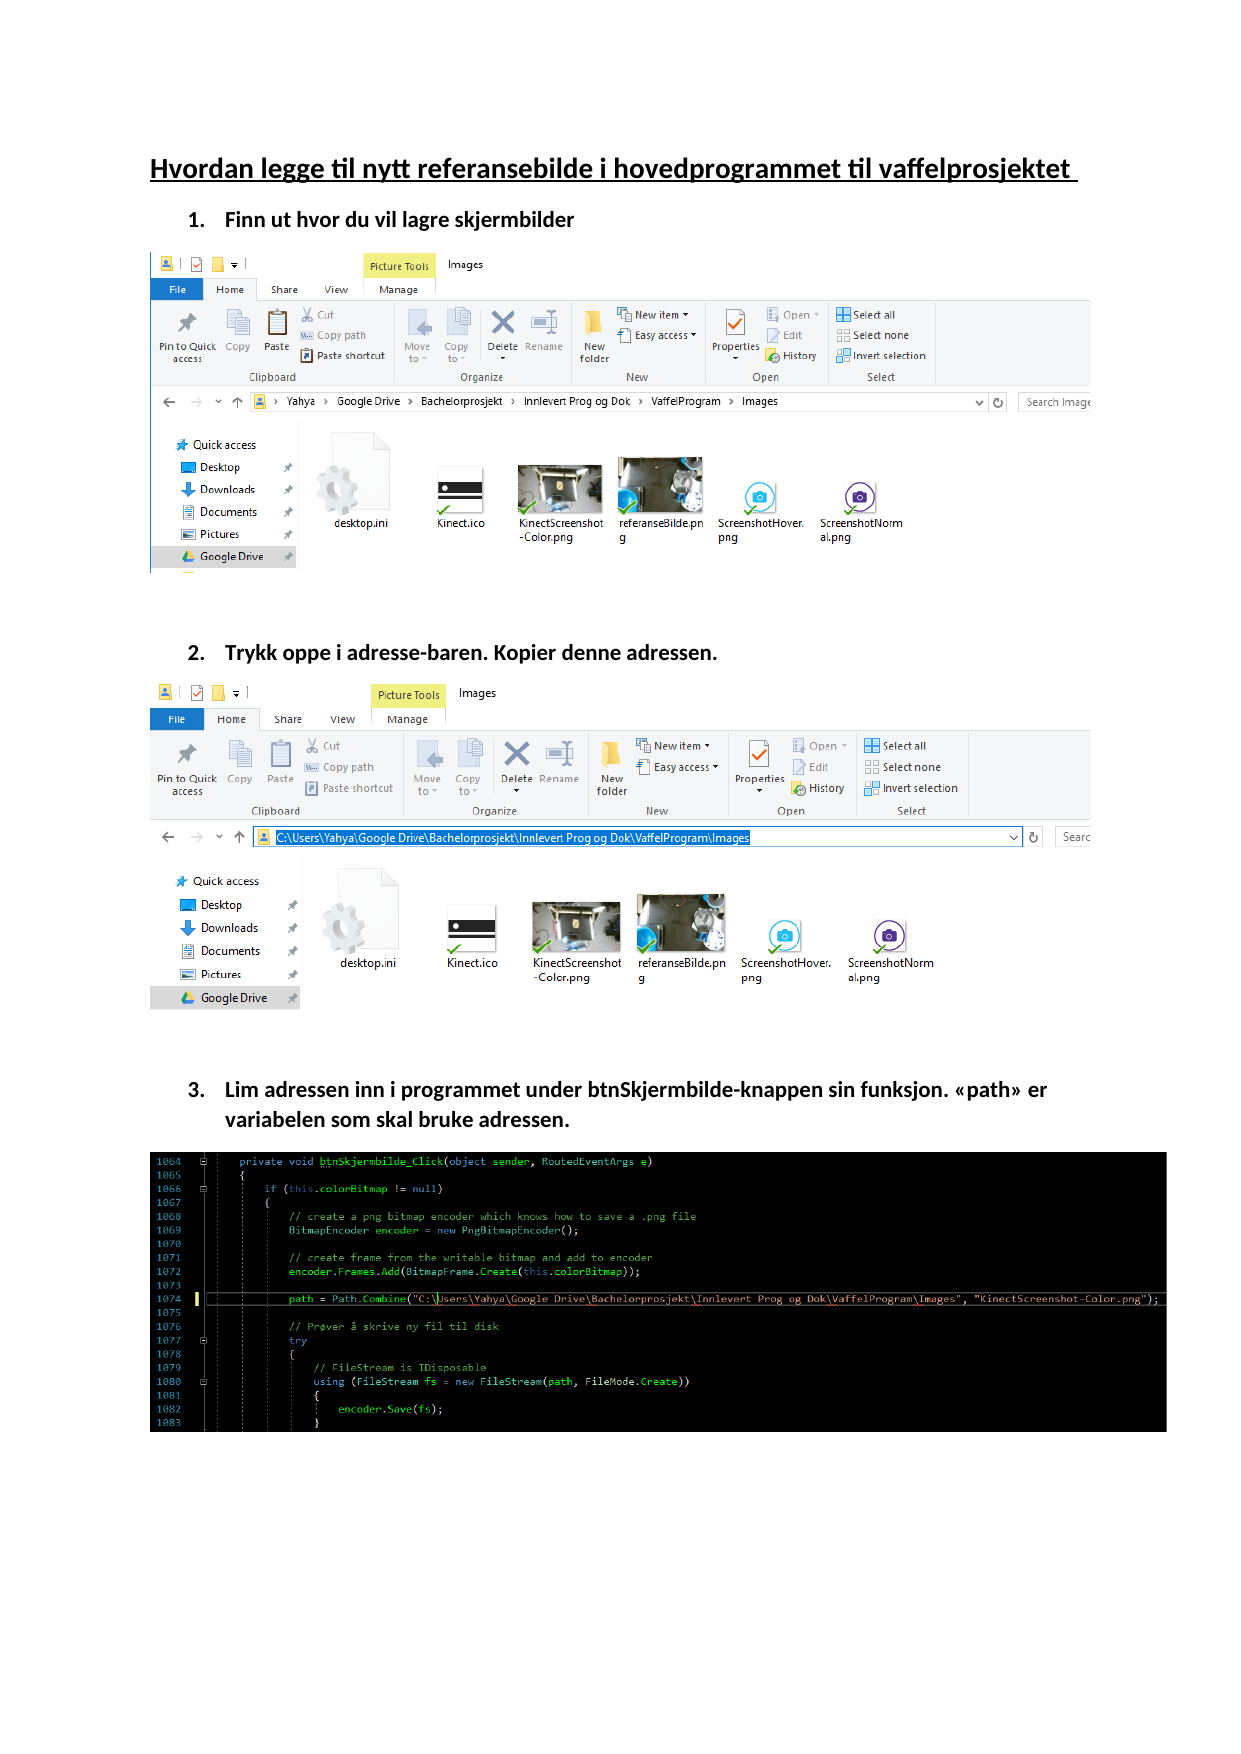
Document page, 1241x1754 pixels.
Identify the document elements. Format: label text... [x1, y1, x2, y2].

picture [150, 1152, 1167, 1432]
list Lim adressen inn i programmet under btnSkjermbilde-knappen sin funksjon. «path» er variabelen som skal bruke adressen. [187, 1075, 1090, 1133]
list Finn ut hvor du vil lagre skjermbilder [187, 205, 1090, 233]
text Hvordan legge til nytt referansebilde i hovedprogrammet til vaffelprosjektet [150, 150, 1090, 186]
picture [150, 252, 1091, 573]
picture [150, 684, 1091, 1010]
list Trykk oppe i adresse-baren. Kopier denne adressen. [187, 638, 1090, 666]
